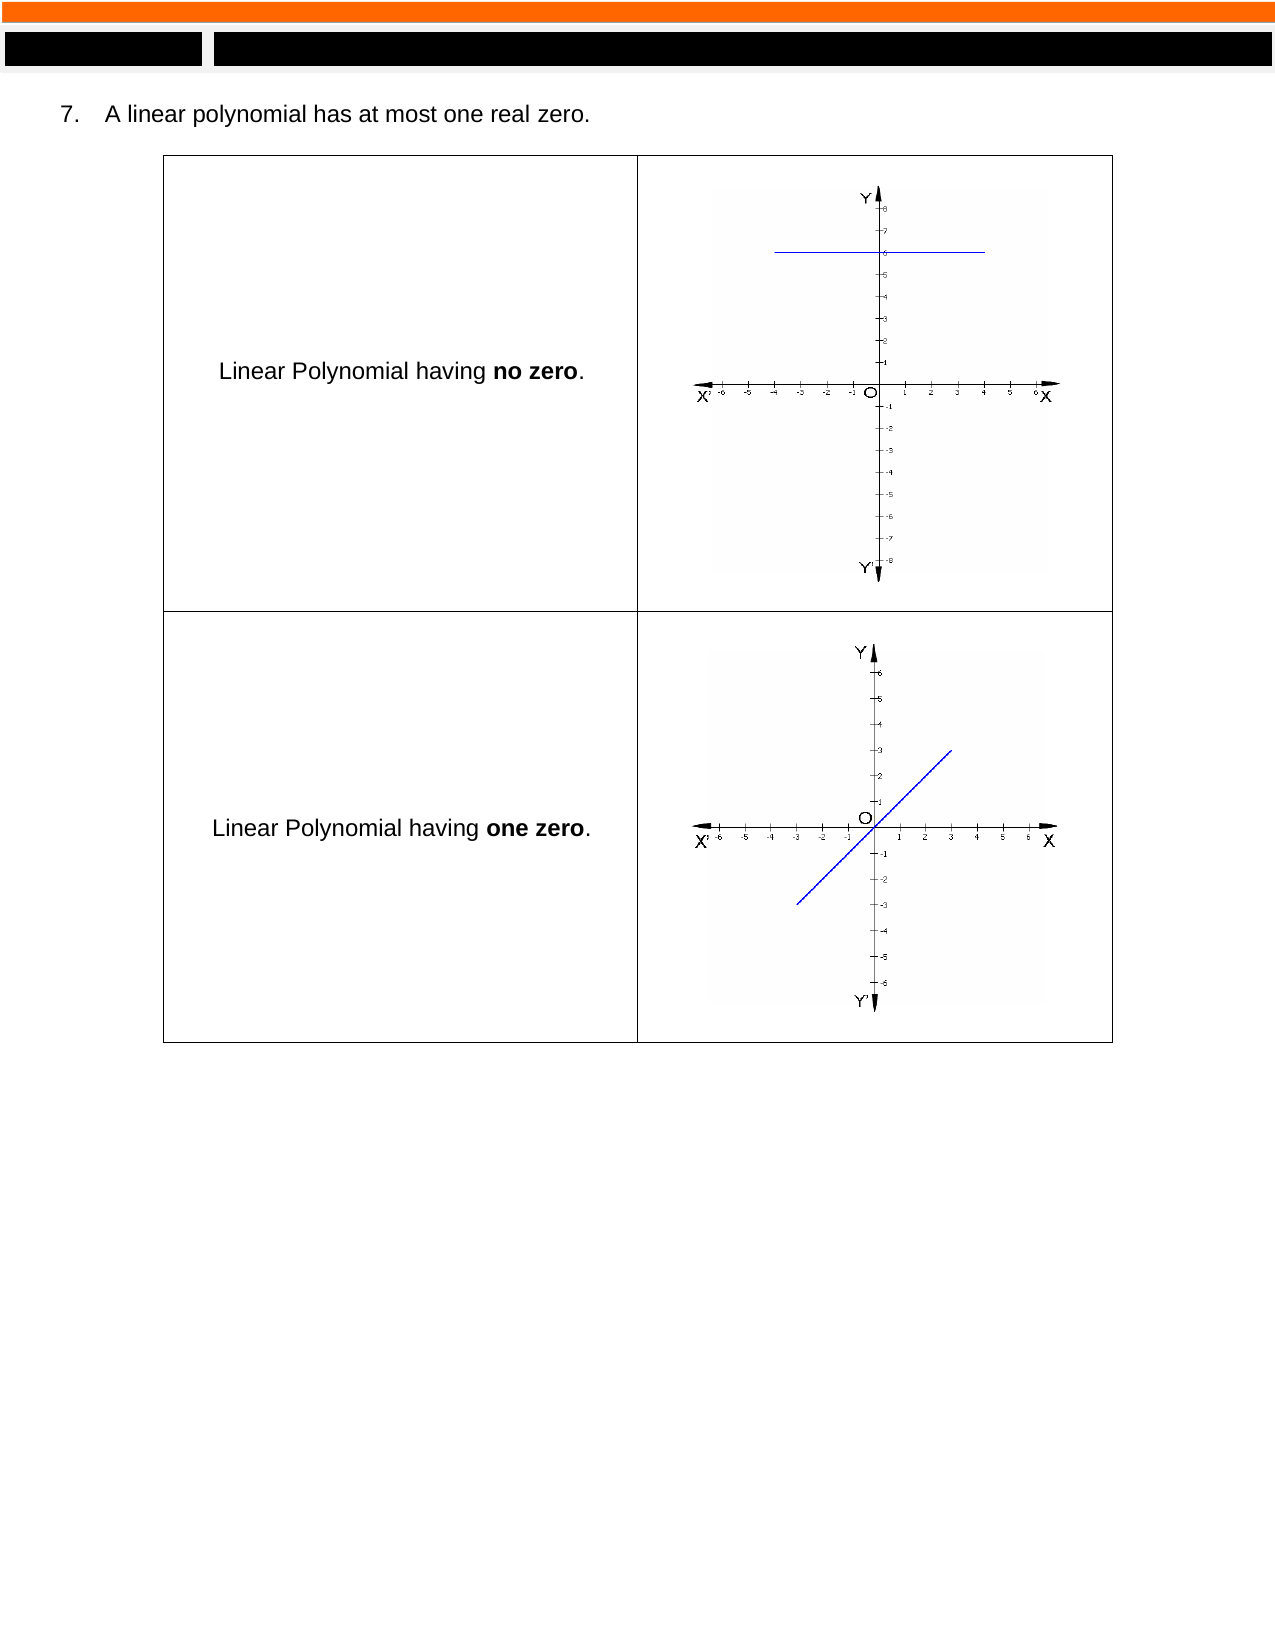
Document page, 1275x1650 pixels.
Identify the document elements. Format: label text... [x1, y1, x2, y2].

table_header Linear Polynomial having no zero. [164, 156, 637, 611]
table_cell Linear Polynomial having one zero. [164, 612, 637, 1042]
table_header [638, 156, 1112, 611]
list A linear polynomial has at most one real zero. [60, 100, 1275, 127]
picture [693, 185, 1060, 582]
table_cell [638, 612, 1112, 1042]
picture [692, 644, 1058, 1012]
